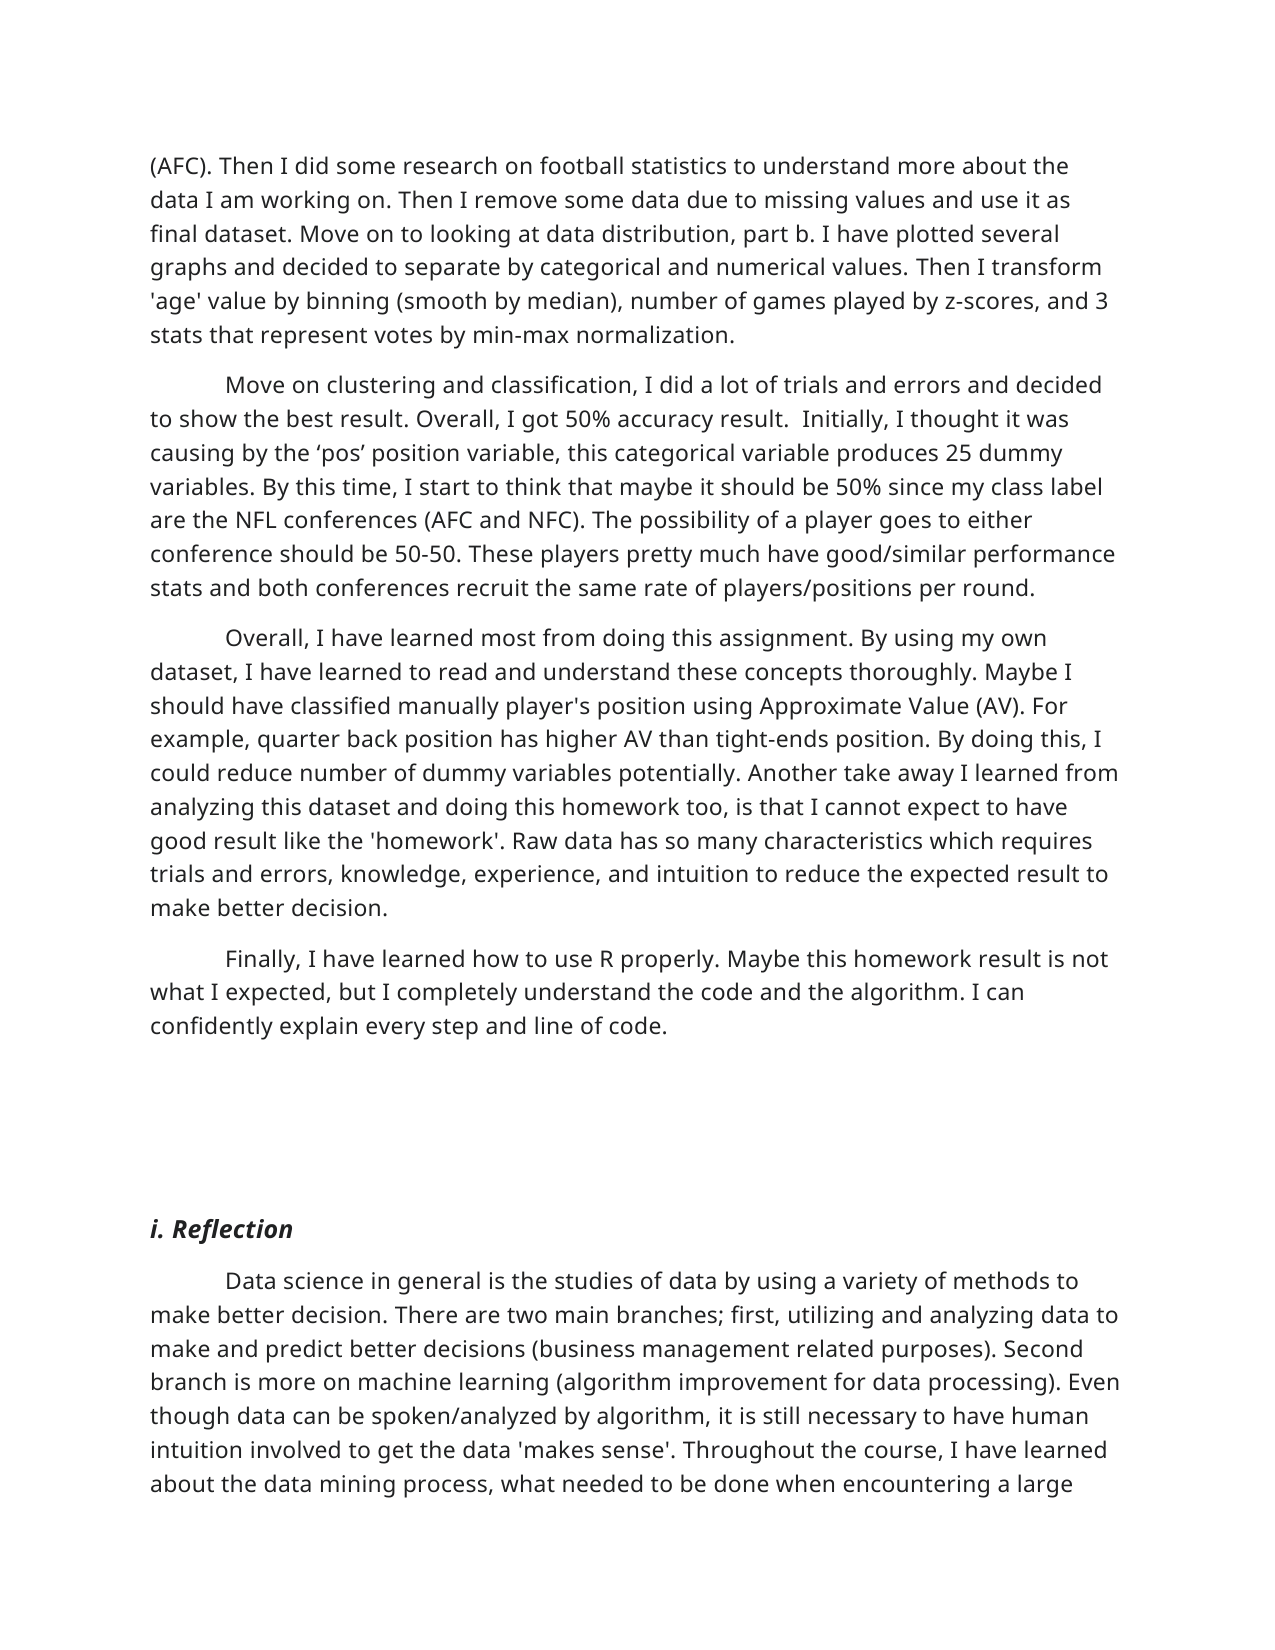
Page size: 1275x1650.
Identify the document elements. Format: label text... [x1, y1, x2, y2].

text Overall, I have learned most from doing this assignment. By using my own dataset, I have learned to read and understand these concepts thoroughly. Maybe I should have classified manually player's position using Approximate Value (AV). For example, quarter back position has higher AV than tight-ends position. By doing this, I could reduce number of dummy variables potentially. Another take away I learned from analyzing this dataset and doing this homework too, is that I cannot expect to have good result like the 'homework'. Raw data has so many characteristics which requires trials and errors, knowledge, experience, and intuition to reduce the expected result to make better decision. [150, 622, 1125, 923]
text Move on clustering and classification, I did a lot of trials and errors and decided to show the best result. Overall, I got 50% accuracy result. Initially, I thought it was causing by the ‘pos’ position variable, this categorical variable produces 25 dummy variables. By this time, I start to think that maybe it should be 50% since my class label are the NFL conferences (AFC and NFC). The possibility of a player goes to either conference should be 50-50. These players pretty much have good/similar performance stats and both conferences recruit the same rate of players/positions per round. [150, 369, 1125, 603]
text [150, 150, 1125, 350]
text Finally, I have learned how to use R properly. Maybe this homework result is not what I expected, but I completely understand the code and the algorithm. I can confidently explain every step and line of code. [150, 942, 1125, 1041]
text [150, 1265, 1125, 1499]
text i. Reflection [150, 1212, 1125, 1246]
